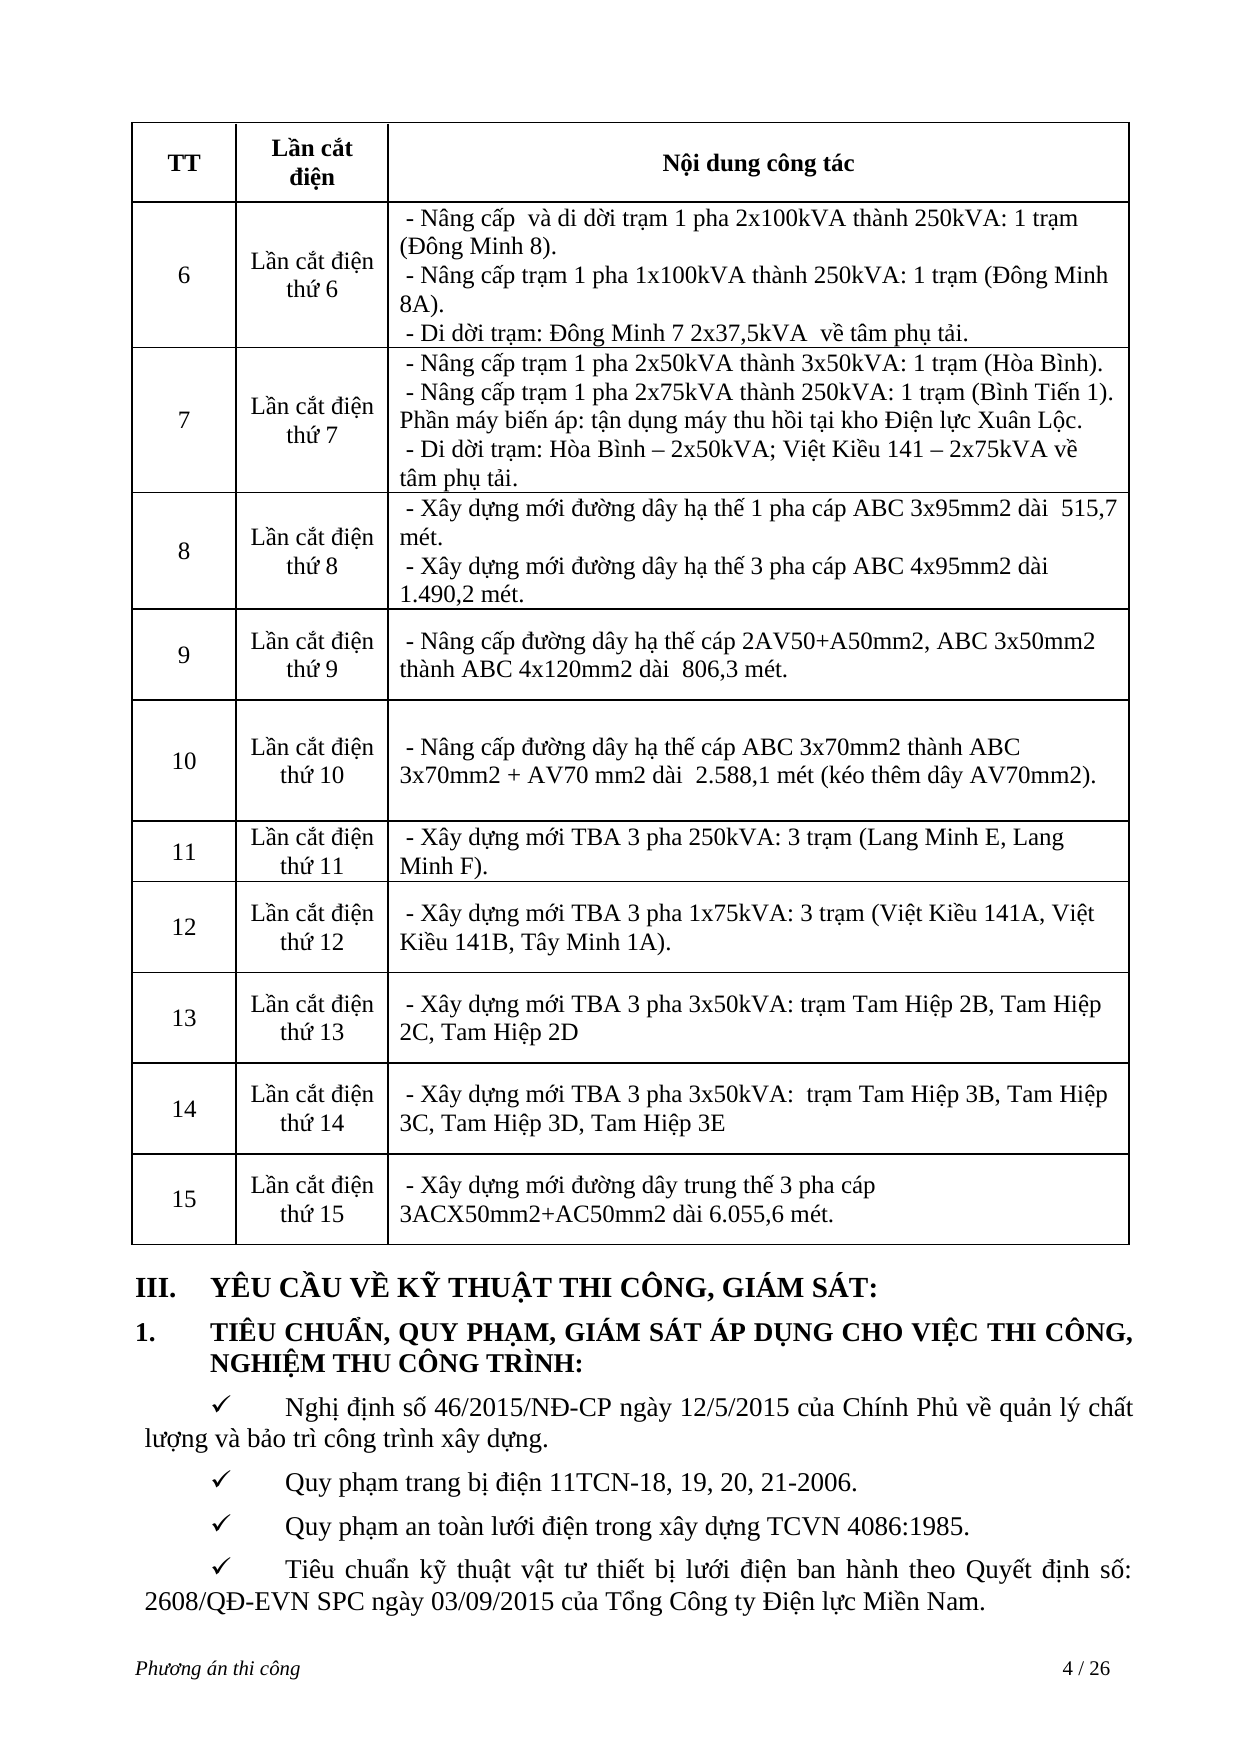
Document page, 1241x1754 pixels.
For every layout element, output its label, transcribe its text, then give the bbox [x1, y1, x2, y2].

table_cell 15 [133, 1155, 235, 1243]
table_cell Lần cắt điện thứ 6 [237, 203, 387, 346]
table_cell - Xây dựng mới TBA 3 pha 1x75kVA: 3 trạm (Việt Kiều 141A, Việt Kiều 141B, Tây Minh 1A). [389, 882, 1128, 971]
table_cell - Nâng cấp đường dây hạ thế cáp ABC 3x70mm2 thành ABC 3x70mm2 + AV70 mm2 dài 2.588,1 mét (kéo thêm dây AV70mm2). [389, 701, 1128, 820]
table_cell Lần cắt điện thứ 13 [237, 973, 387, 1062]
table_cell - Xây dựng mới TBA 3 pha 3x50kVA: trạm Tam Hiệp 3B, Tam Hiệp 3C, Tam Hiệp 3D, Tam Hiệp 3E [389, 1064, 1128, 1153]
table_cell 9 [133, 610, 235, 699]
table_cell Lần cắt điện thứ 7 [237, 348, 387, 492]
table_header Lần cắt điện [237, 123, 388, 201]
list Nghị định số 46/2015/NĐ-CP ngày 12/5/2015 của Chính Phủ về quản lý chất lượng và bảo trì công trình xây dựng. [144, 1391, 1134, 1453]
table_cell Lần cắt điện thứ 8 [237, 493, 387, 608]
table_cell - Xây dựng mới TBA 3 pha 250kVA: 3 trạm (Lang Minh E, Lang Minh F). [389, 822, 1128, 881]
table_cell - Xây dựng mới đường dây hạ thế 1 pha cáp ABC 3x95mm2 dài 515,7 mét. - Xây dựng mới đường dây hạ thế 3 pha cáp ABC 4x95mm2 dài 1.490,2 mét. [389, 493, 1128, 608]
table_cell Lần cắt điện thứ 10 [237, 701, 387, 820]
table_cell 11 [133, 822, 235, 881]
table_cell 10 [133, 701, 235, 820]
table_header Nội dung công tác [389, 123, 1128, 201]
table_cell Lần cắt điện thứ 11 [237, 822, 387, 881]
table_cell - Nâng cấp và di dời trạm 1 pha 2x100kVA thành 250kVA: 1 trạm (Đông Minh 8). - Nâng cấp trạm 1 pha 1x100kVA thành 250kVA: 1 trạm (Đông Minh 8A). - Di dời trạm: Đông Minh 7 2x37,5kVA về tâm phụ tải. [389, 203, 1128, 346]
table_cell 12 [133, 882, 235, 971]
table_cell - Nâng cấp đường dây hạ thế cáp 2AV50+A50mm2, ABC 3x50mm2 thành ABC 4x120mm2 dài 806,3 mét. [389, 610, 1128, 699]
table_cell - Xây dựng mới TBA 3 pha 3x50kVA: trạm Tam Hiệp 2B, Tam Hiệp 2C, Tam Hiệp 2D [389, 973, 1128, 1062]
table_cell Lần cắt điện thứ 14 [237, 1064, 387, 1153]
table_header TT [133, 123, 236, 201]
subtitle YÊU CẦU VỀ KỸ THUẬT THI CÔNG, GIÁM SÁT: [135, 1270, 1134, 1304]
table_cell 13 [133, 973, 235, 1062]
table_cell Lần cắt điện thứ 12 [237, 882, 387, 971]
table_cell 14 [133, 1064, 235, 1153]
subtitle TIÊU CHUẨN, QUY PHẠM, GIÁM SÁT ÁP DỤNG CHO VIỆC THI CÔNG, NGHIỆM THU CÔNG TRÌNH: [135, 1316, 1134, 1378]
table_cell 7 [133, 348, 235, 492]
table_cell Lần cắt điện thứ 15 [237, 1155, 387, 1243]
list Quy phạm trang bị điện 11TCN-18, 19, 20, 21-2006. [144, 1466, 1134, 1497]
list Tiêu chuẩn kỹ thuật vật tư thiết bị lưới điện ban hành theo Quyết định số: 2608/QĐ-EVN SPC ngày 03/09/2015 của Tổng Công ty Điện lực Miền Nam. [144, 1553, 1134, 1616]
table_cell - Nâng cấp trạm 1 pha 2x50kVA thành 3x50kVA: 1 trạm (Hòa Bình). - Nâng cấp trạm 1 pha 2x75kVA thành 250kVA: 1 trạm (Bình Tiến 1). Phần máy biến áp: tận dụng máy thu hồi tại kho Điện lực Xuân Lộc. - Di dời trạm: Hòa Bình – 2x50kVA; Việt Kiều 141 – 2x75kVA về tâm phụ tải. [389, 348, 1128, 492]
table_cell - Xây dựng mới đường dây trung thế 3 pha cáp 3ACX50mm2+AC50mm2 dài 6.055,6 mét. [389, 1155, 1128, 1243]
table_cell 6 [133, 203, 235, 346]
list Quy phạm an toàn lưới điện trong xây dựng TCVN 4086:1985. [144, 1509, 1134, 1541]
table_cell Lần cắt điện thứ 9 [237, 610, 387, 699]
table_cell 8 [133, 493, 235, 608]
